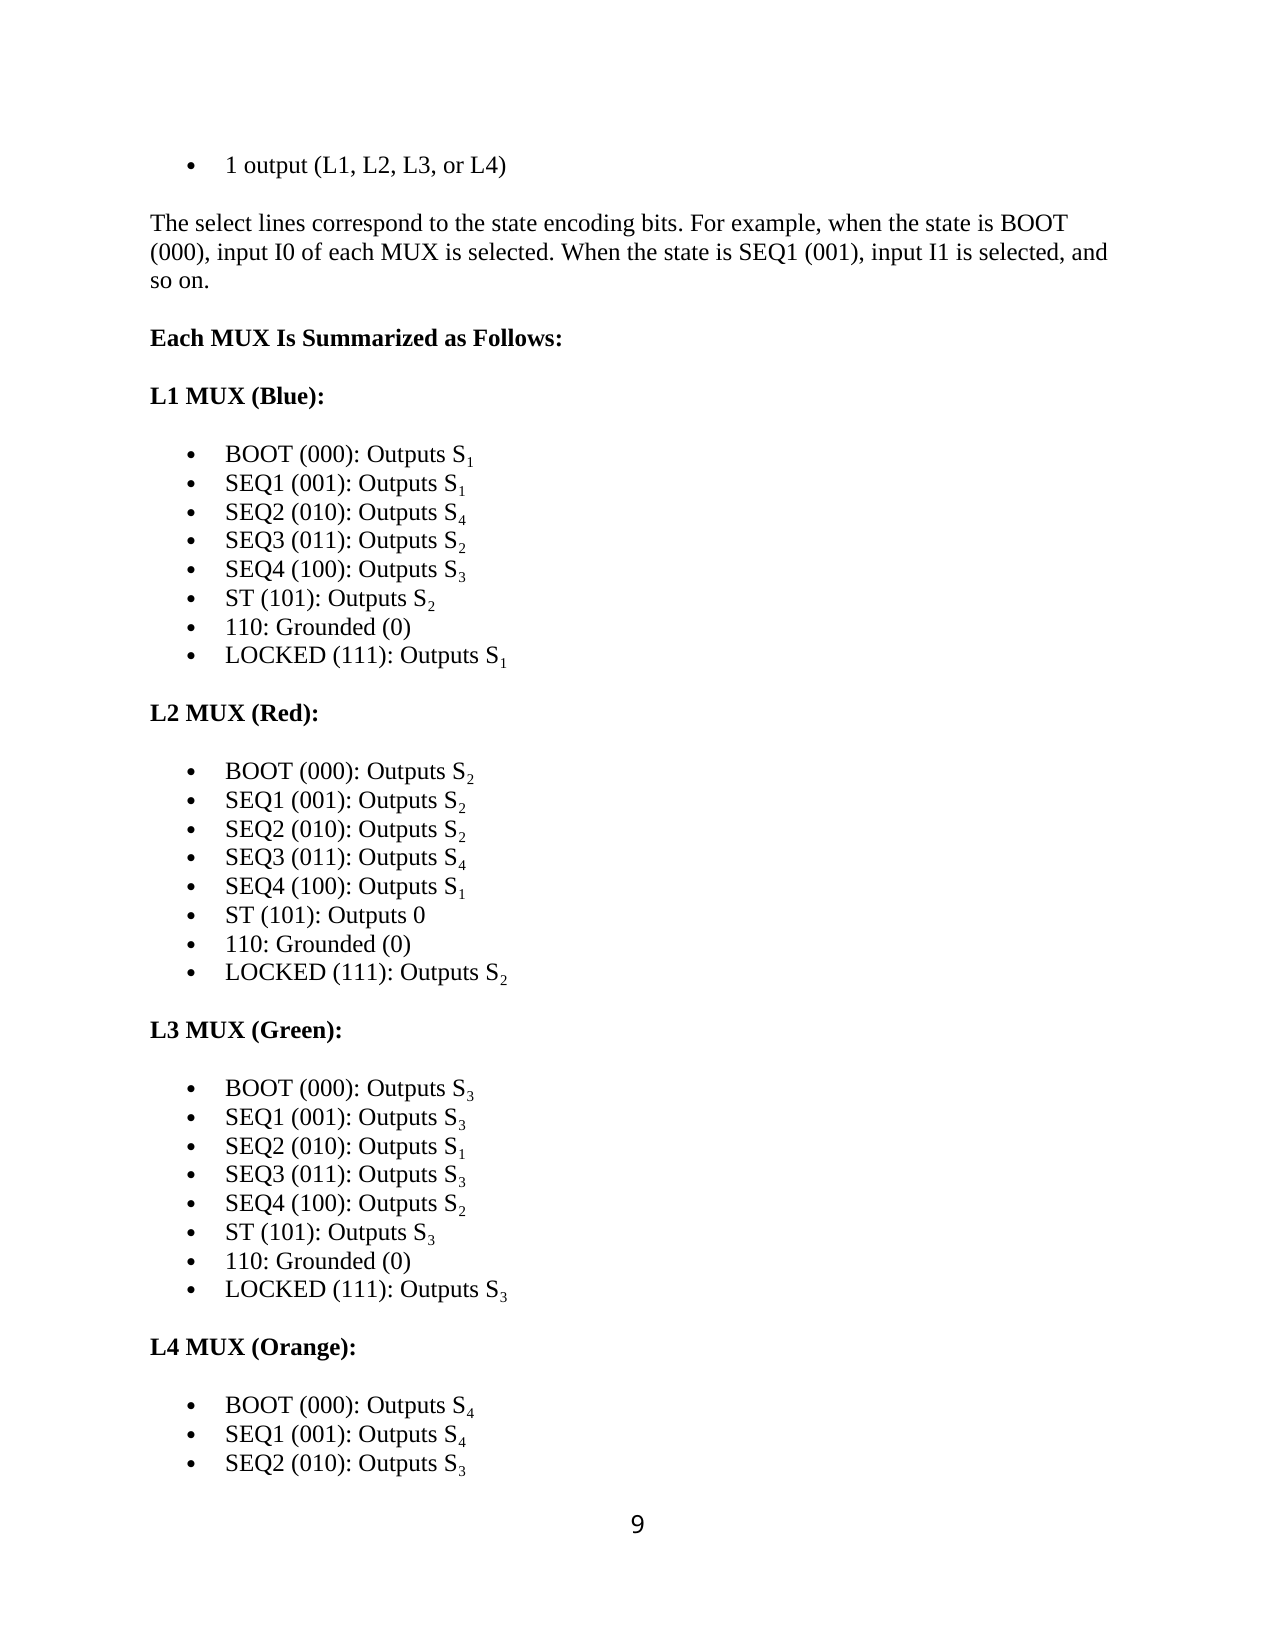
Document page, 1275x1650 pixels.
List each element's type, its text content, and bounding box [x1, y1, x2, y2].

list BOOT (000): Outputs S₂ [187, 756, 1125, 785]
list 110: Grounded (0) [187, 612, 1125, 640]
text Each MUX Is Summarized as Follows: [150, 323, 1125, 352]
list BOOT (000): Outputs S₃ [187, 1073, 1125, 1102]
list SEQ1 (001): Outputs S₁ [187, 468, 1125, 497]
text L1 MUX (Blue): [150, 381, 1125, 410]
list 110: Grounded (0) [187, 1246, 1125, 1274]
list LOCKED (111): Outputs S₂ [187, 957, 1125, 986]
list SEQ4 (100): Outputs S₁ [187, 871, 1125, 900]
list SEQ3 (011): Outputs S₂ [187, 525, 1125, 554]
list LOCKED (111): Outputs S₃ [187, 1274, 1125, 1303]
list LOCKED (111): Outputs S₁ [187, 640, 1125, 669]
text L3 MUX (Green): [150, 1015, 1125, 1044]
list BOOT (000): Outputs S₁ [187, 439, 1125, 468]
list ST (101): Outputs 0 [187, 900, 1125, 929]
list 1 output (L1, L2, L3, or L4) [187, 150, 1125, 179]
text The select lines correspond to the state encoding bits. For example, when the state is BOOT (000), input I0 of each MUX is selected. When the state is SEQ1 (001), input I1 is selected, and so on. [150, 208, 1125, 294]
list SEQ2 (010): Outputs S₂ [187, 814, 1125, 842]
text L4 MUX (Orange): [150, 1332, 1125, 1361]
list SEQ2 (010): Outputs S₁ [187, 1131, 1125, 1159]
list ST (101): Outputs S₃ [187, 1217, 1125, 1246]
list SEQ4 (100): Outputs S₃ [187, 554, 1125, 583]
list SEQ1 (001): Outputs S₂ [187, 785, 1125, 814]
list SEQ2 (010): Outputs S₄ [187, 497, 1125, 525]
list BOOT (000): Outputs S₄ [187, 1390, 1125, 1419]
list SEQ3 (011): Outputs S₃ [187, 1159, 1125, 1188]
list 110: Grounded (0) [187, 929, 1125, 957]
text L2 MUX (Red): [150, 698, 1125, 727]
list ST (101): Outputs S₂ [187, 583, 1125, 612]
list SEQ4 (100): Outputs S₂ [187, 1188, 1125, 1217]
list SEQ1 (001): Outputs S₃ [187, 1102, 1125, 1131]
list SEQ2 (010): Outputs S₃ [187, 1448, 1125, 1477]
list SEQ3 (011): Outputs S₄ [187, 842, 1125, 871]
list SEQ1 (001): Outputs S₄ [187, 1419, 1125, 1448]
